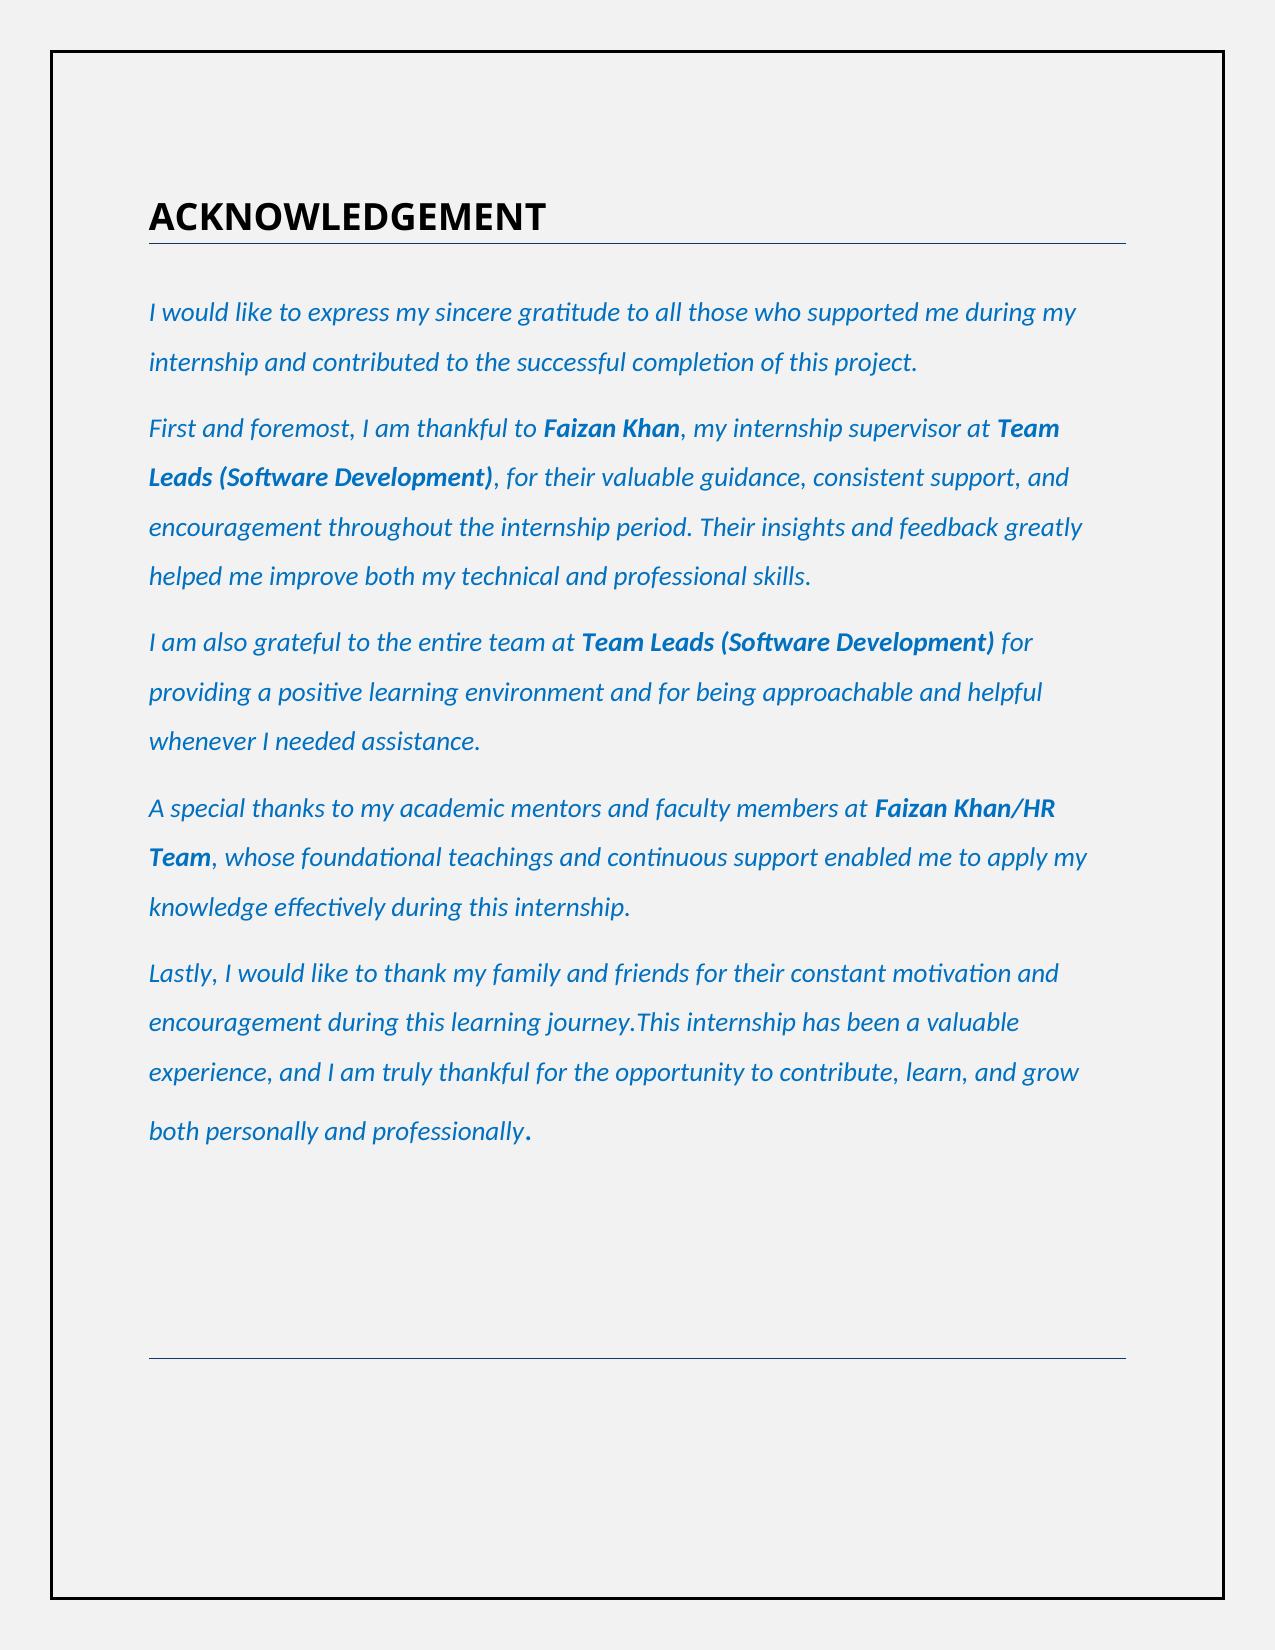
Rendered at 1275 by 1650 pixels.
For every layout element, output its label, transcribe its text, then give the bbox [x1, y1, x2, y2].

text I would like to express my sincere gratitude to all those who supported me during my internship and contributed to the successful completion of this project. [148, 295, 1126, 378]
subtitle ACKNOWLEDGEMENT [148, 190, 1126, 244]
text I am also grateful to the entire team at Team Leads (Software Development) for providing a positive learning environment and for being approachable and helpful whenever I needed assistance. [148, 626, 1126, 758]
text Lastly, I would like to thank my family and friends for their constant motivation and encouragement during this learning journey.This internship has been a valuable experience, and I am truly thankful for the opportunity to contribute, learn, and grow both personally and professionally. [148, 956, 1126, 1191]
text A special thanks to my academic mentors and faculty members at Faizan Khan/HR Team, whose foundational teachings and continuous support enabled me to apply my knowledge effectively during this internship. [148, 791, 1126, 923]
text First and foremost, I am thankful to Faizan Khan, my internship supervisor at Team Leads (Software Development), for their valuable guidance, consistent support, and encouragement throughout the internship period. Their insights and feedback greatly helped me improve both my technical and professional skills. [148, 411, 1126, 592]
